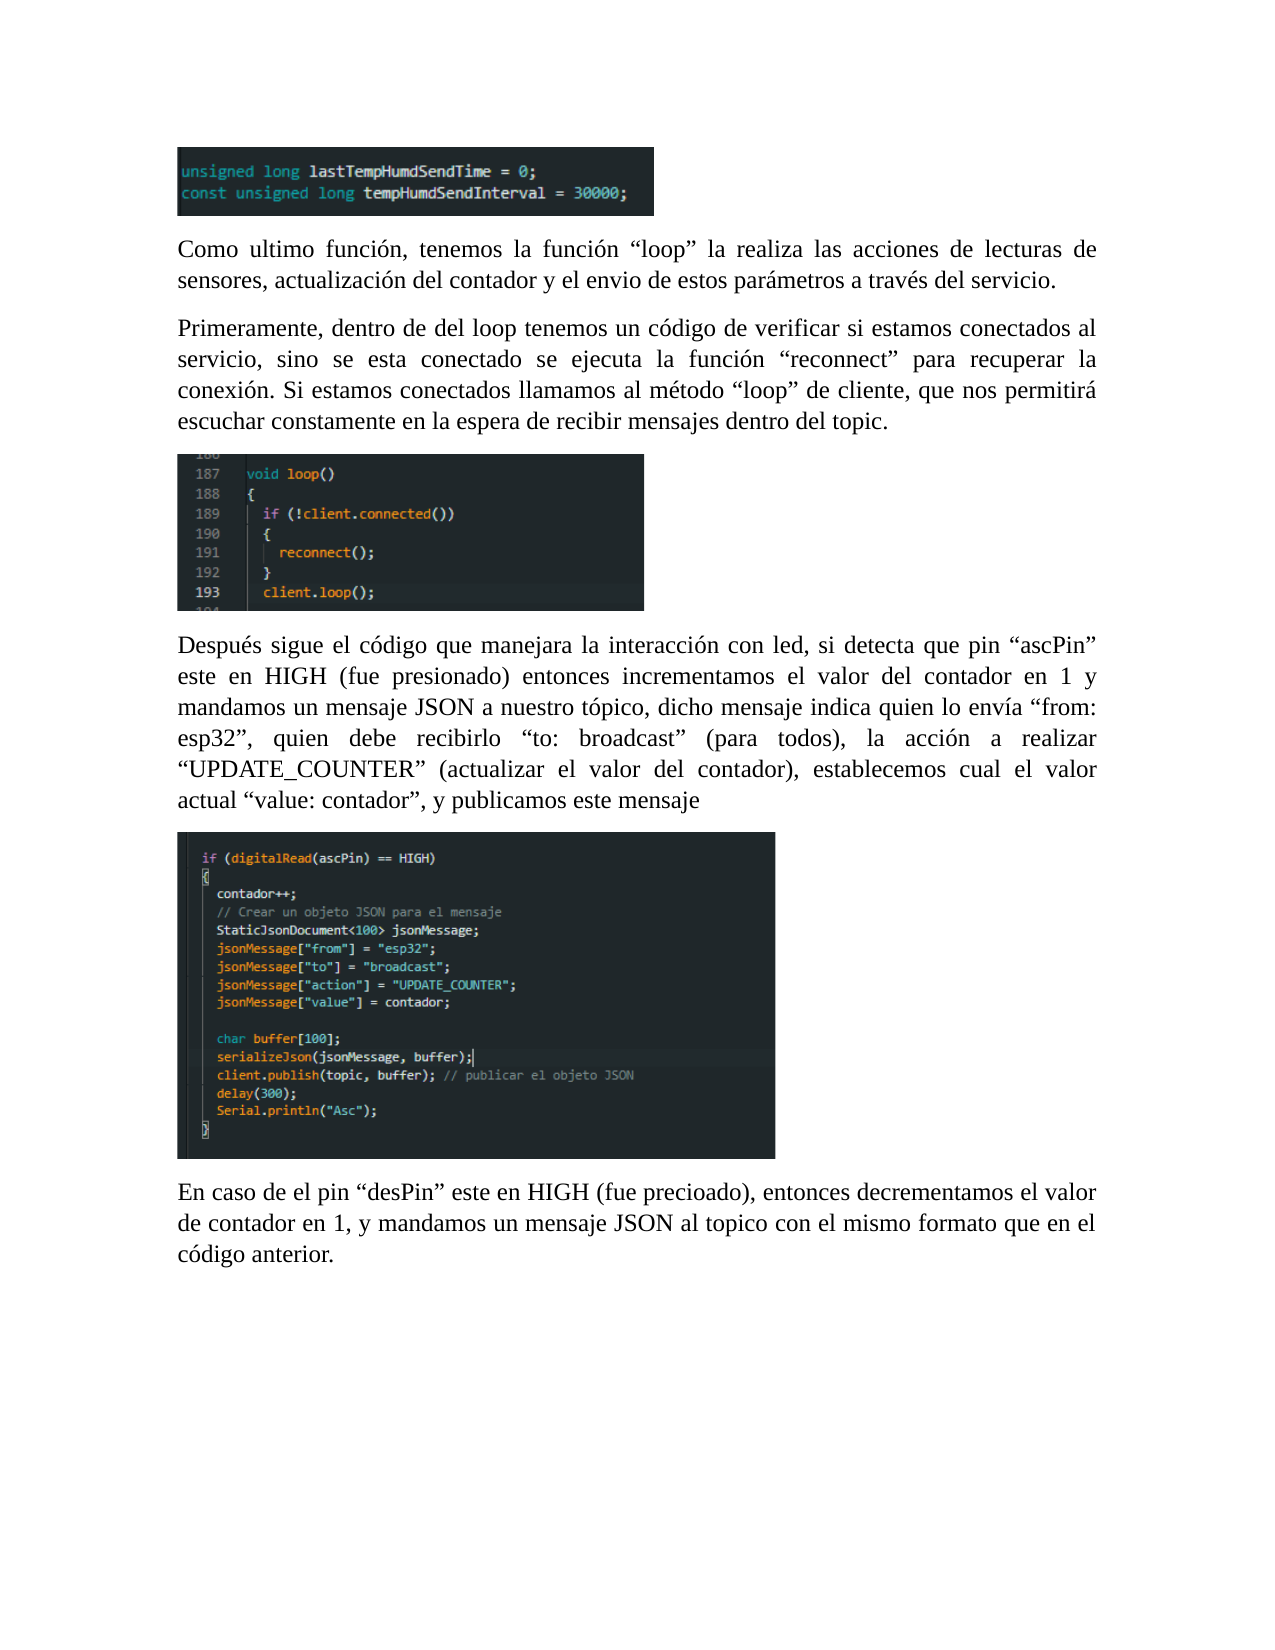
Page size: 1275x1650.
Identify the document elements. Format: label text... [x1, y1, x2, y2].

text Después sigue el código que manejara la interacción con led, si detecta que pin “ascPin” este en HIGH (fue presionado) entonces incrementamos el valor del contador en 1 y mandamos un mensaje JSON a nuestro tópico, dicho mensaje indica quien lo envía “from: esp32”, quien debe recibirlo “to: broadcast” (para todos), la acción a realizar “UPDATE_COUNTER” (actualizar el valor del contador), establecemos cual el valor actual “value: contador”, y publicamos este mensaje [177, 630, 1098, 814]
picture [177, 147, 654, 216]
picture [177, 832, 776, 1159]
text Primeramente, dentro de del loop tenemos un código de verificar si estamos conectados al servicio, sino se esta conectado se ejecuta la función “reconnect” para recuperar la conexión. Si estamos conectados llamamos al método “loop” de cliente, que nos permitirá escuchar constamente en la espera de recibir mensajes dentro del topic. [177, 313, 1098, 435]
picture [177, 454, 645, 611]
text Como ultimo función, tenemos la función “loop” la realiza las acciones de lecturas de sensores, actualización del contador y el envio de estos parámetros a través del servicio. [177, 234, 1098, 294]
text En caso de el pin “desPin” este en HIGH (fue precioado), entonces decrementamos el valor de contador en 1, y mandamos un mensaje JSON al topico con el mismo formato que en el código anterior. [177, 1177, 1098, 1268]
